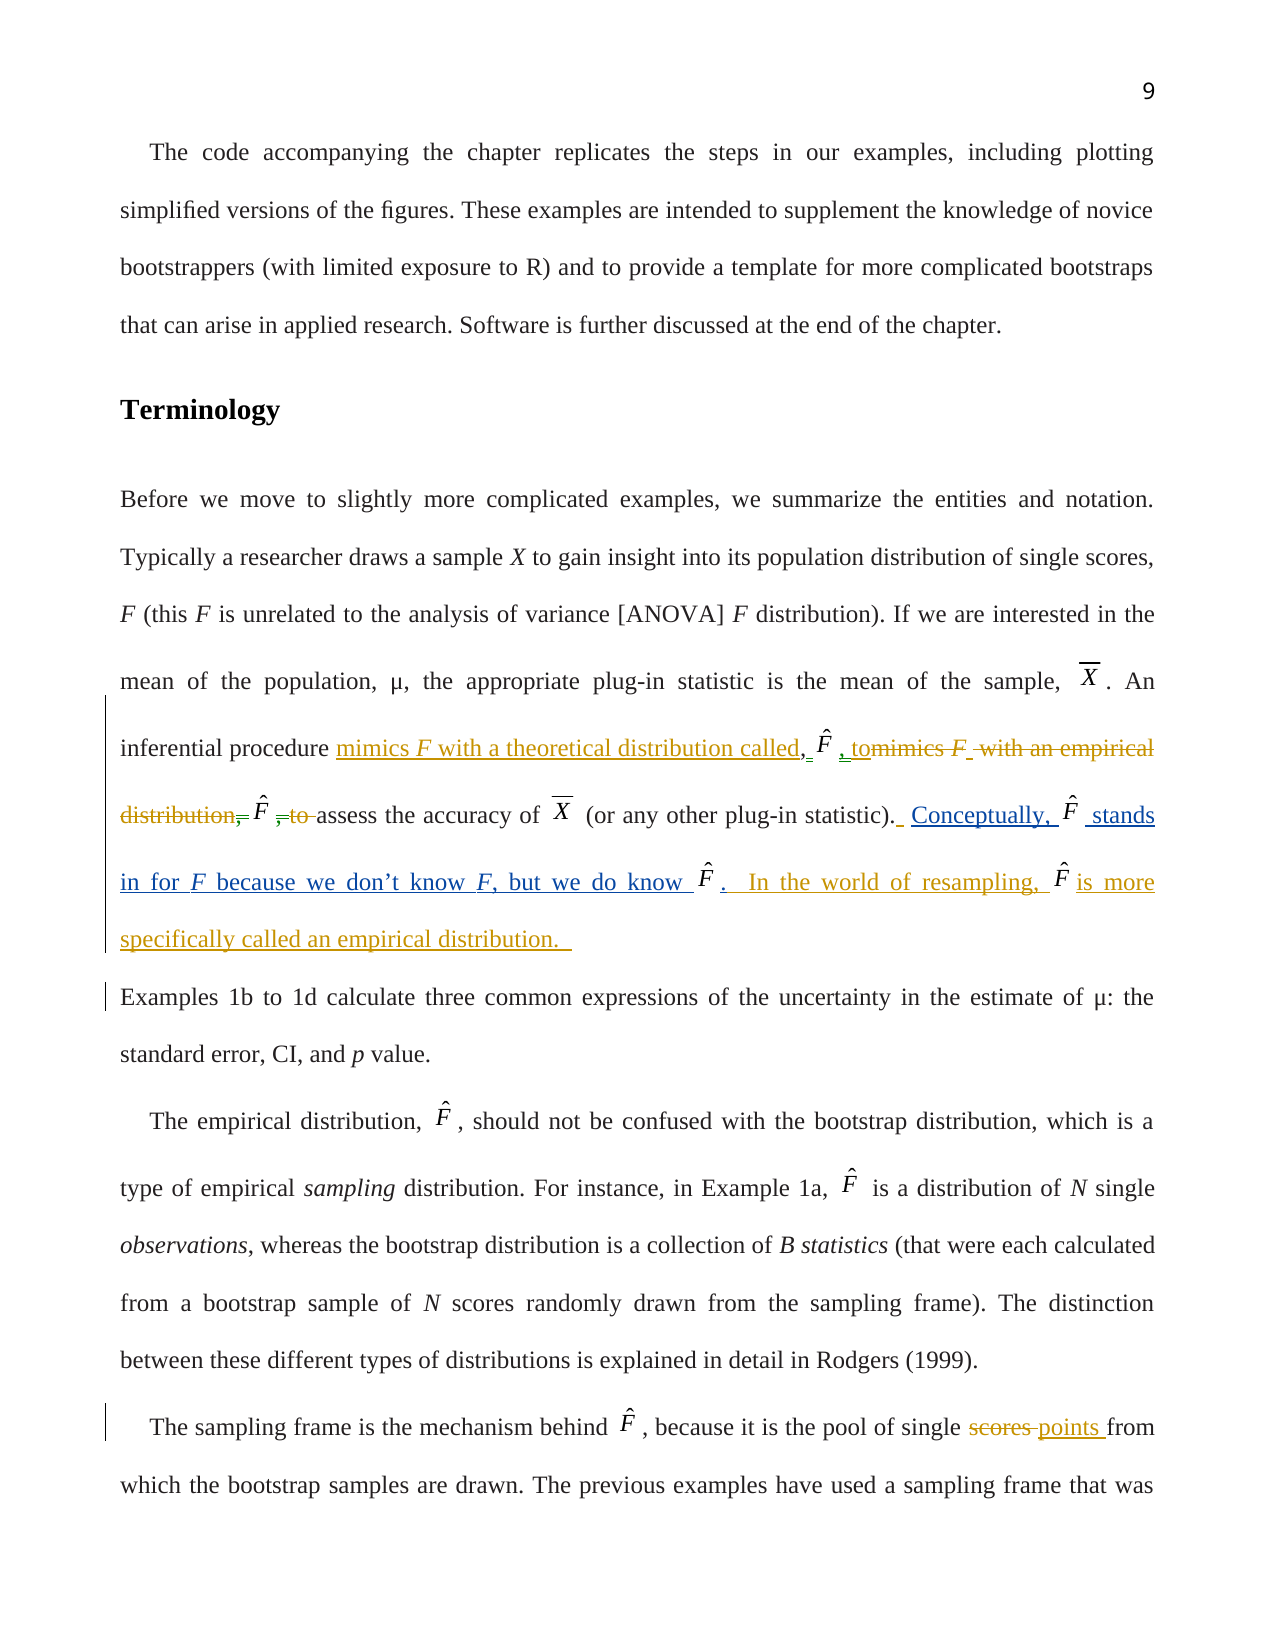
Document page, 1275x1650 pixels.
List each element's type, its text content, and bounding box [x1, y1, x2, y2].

text The empirical distribution, , should not be confused with the bootstrap distribution, which is a type of empirical sampling distribution. For instance, in Example 1a, is a distribution of N single observations, whereas the bootstrap distribution is a collection of B statistics (that were each calculated from a bootstrap sample of N scores randomly drawn from the sampling frame). The distinction between these different types of distributions is explained in detail in Rodgers (1999). [120, 1097, 1155, 1374]
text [120, 1403, 1155, 1499]
text Before we move to slightly more complicated examples, we summarize the entities and notation. Typically a researcher draws a sample X to gain insight into its population distribution of single scores, F (this F is unrelated to the analysis of variance [ANOVA] F distribution). If we are interested in the mean of the population, μ, the appropriate plug-in statistic is the mean of the sample, . An inferential procedure assess the accuracy of (or any other plug-in statistic). [120, 484, 1155, 953]
text The code accompanying the chapter replicates the steps in our examples, including plotting simpliﬁed versions of the ﬁgures. These examples are intended to supplement the knowledge of novice bootstrappers (with limited exposure to R) and to provide a template for more complicated bootstraps that can arise in applied research. Software is further discussed at the end of the chapter. [120, 137, 1155, 339]
subtitle Terminology [120, 392, 1155, 426]
text Examples 1b to 1d calculate three common expressions of the uncertainty in the estimate of μ: the standard error, CI, and p value. [120, 982, 1155, 1068]
